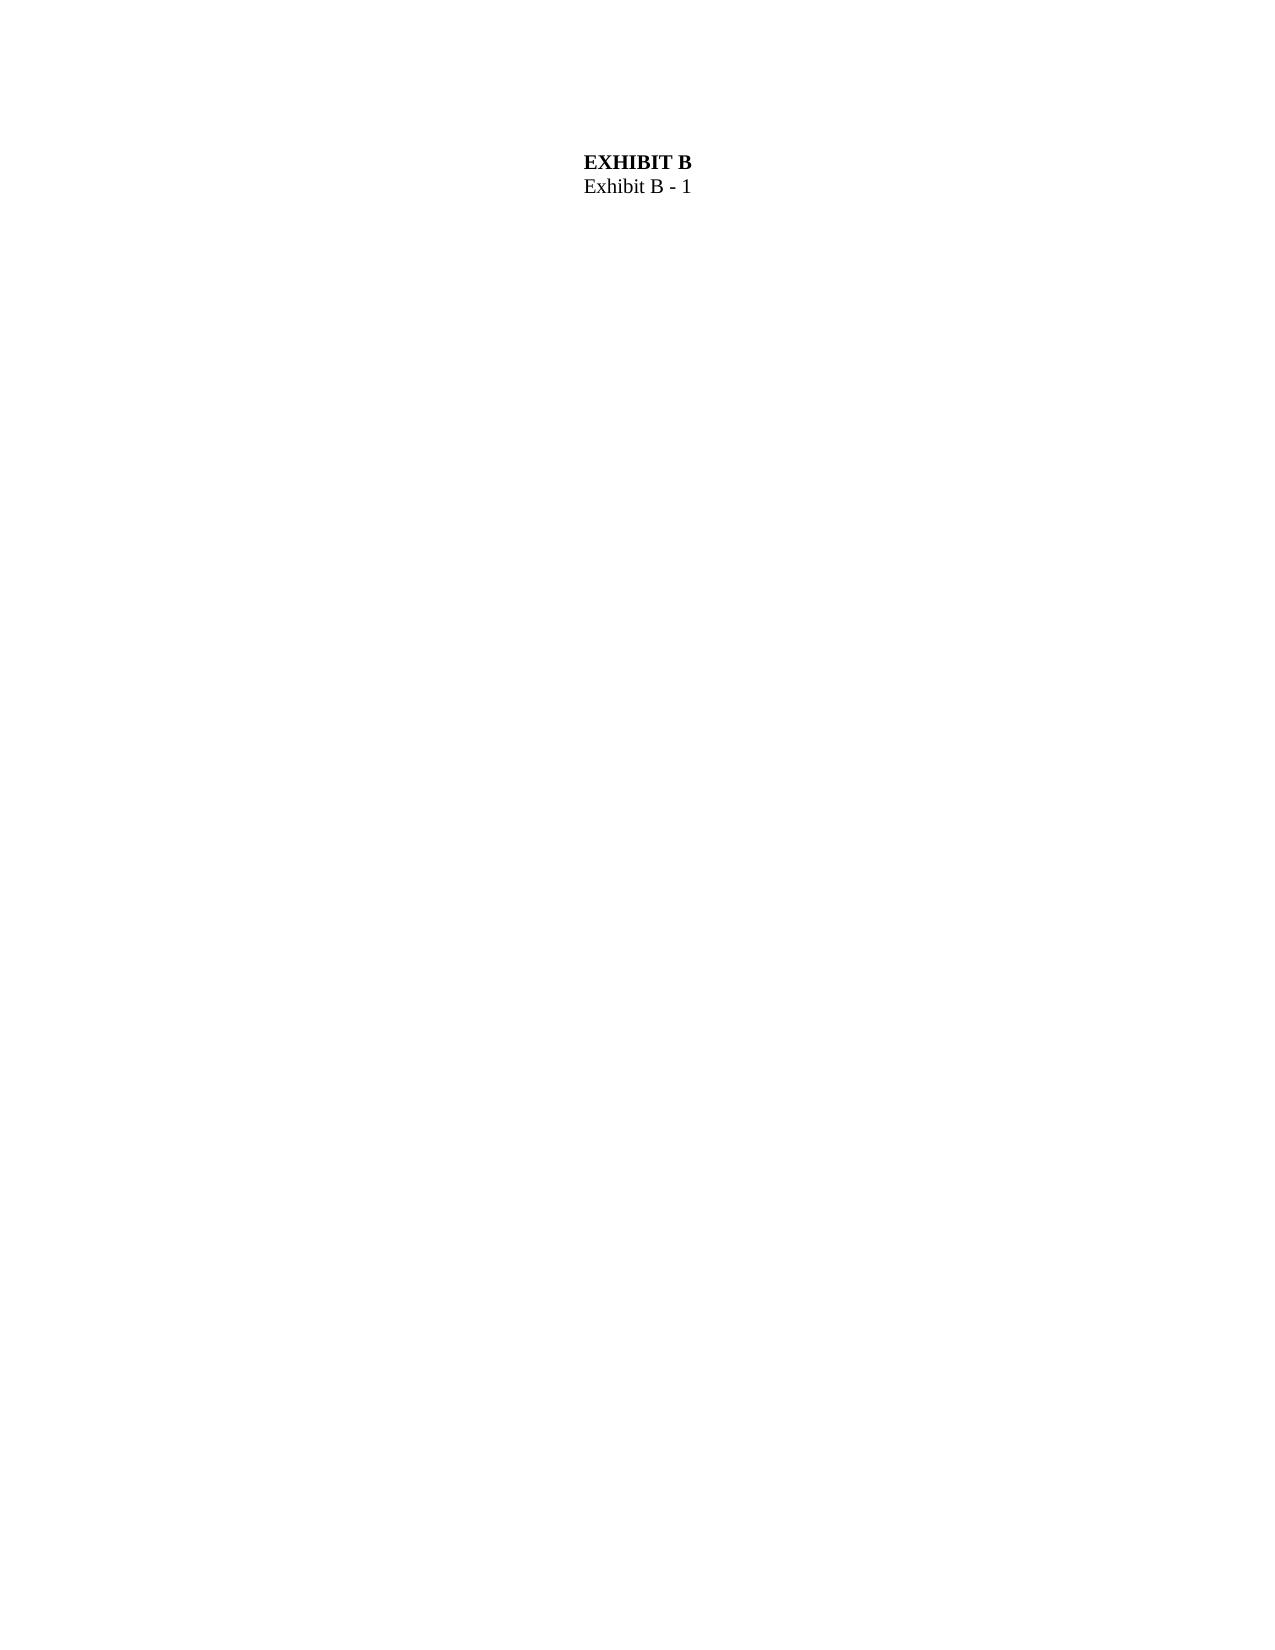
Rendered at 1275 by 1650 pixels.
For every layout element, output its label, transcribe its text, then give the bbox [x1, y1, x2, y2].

text Exhibit B - 1 [150, 174, 1125, 198]
text EXHIBIT B [150, 150, 1125, 174]
